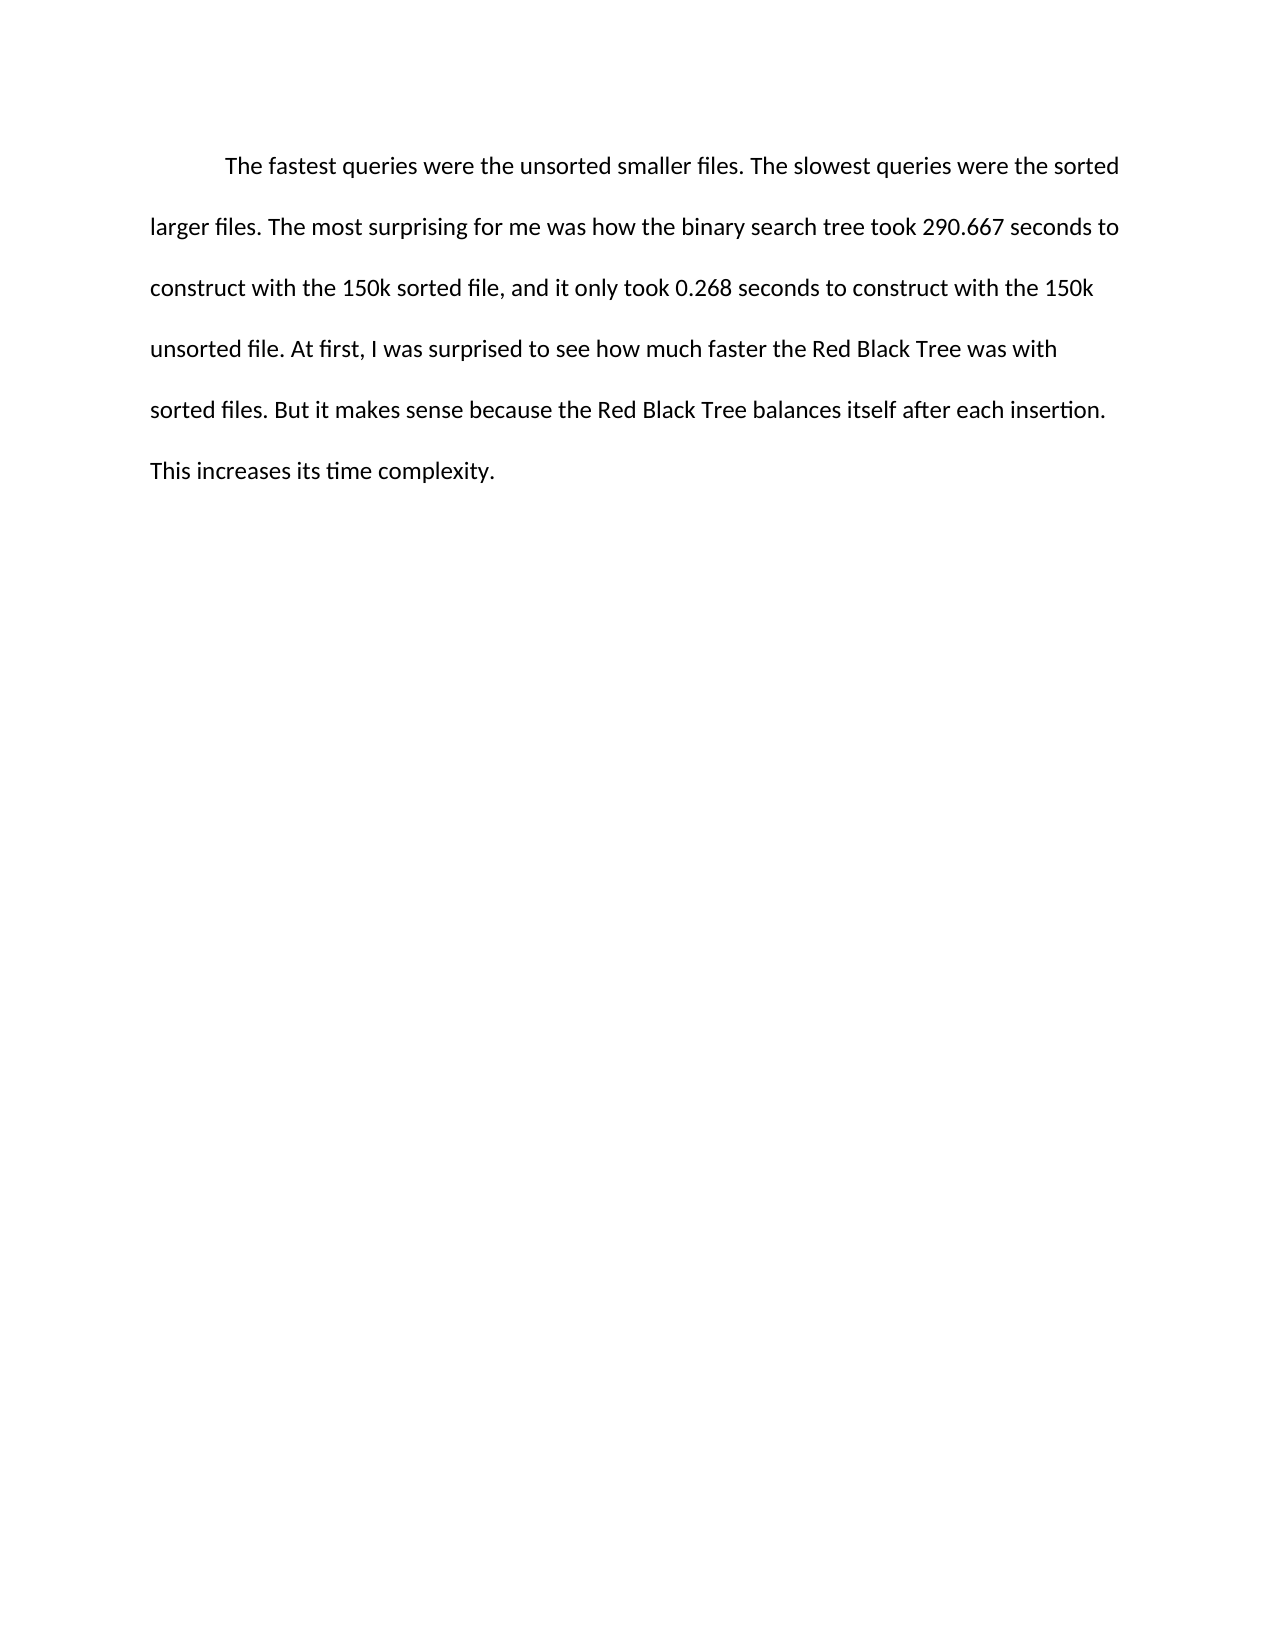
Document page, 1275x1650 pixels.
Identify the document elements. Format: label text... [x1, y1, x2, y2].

text The fastest queries were the unsorted smaller files. The slowest queries were the sorted larger files. The most surprising for me was how the binary search tree took 290.667 seconds to construct with the 150k sorted file, and it only took 0.268 seconds to construct with the 150k unsorted file. At first, I was surprised to see how much faster the Red Black Tree was with sorted files. But it makes sense because the Red Black Tree balances itself after each insertion. This increases its time complexity. [150, 150, 1125, 486]
